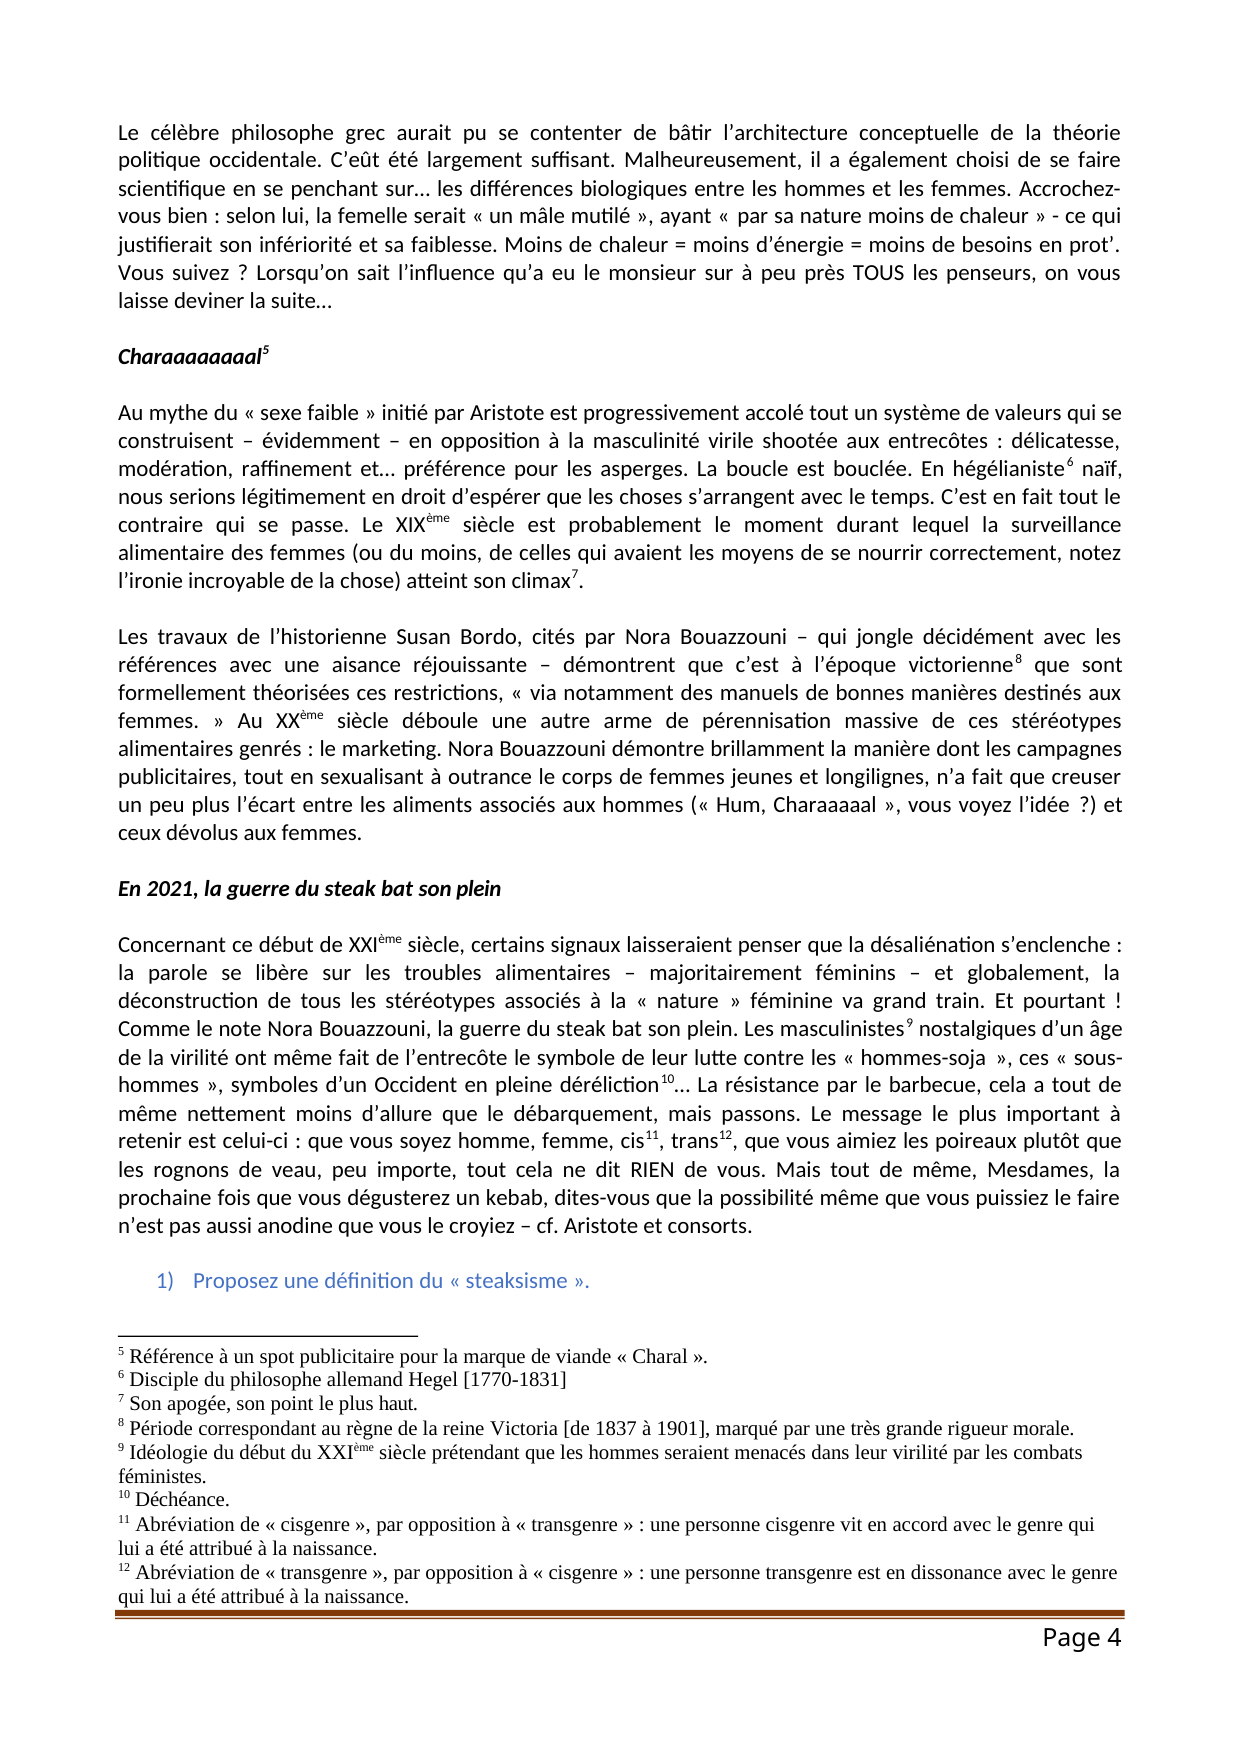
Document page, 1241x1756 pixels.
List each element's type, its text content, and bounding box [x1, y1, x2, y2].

text 12 Abréviation de « transgenre », par opposition à « cisgenre » : une personne transgenre est en dissonance avec le genre qui lui a été attribué à la naissance. [118, 1560, 1137, 1608]
text Concernant ce début de XXIème siècle, certains signaux laisseraient penser que la désaliénation s’enclenche : la parole se libère sur les troubles alimentaires – majoritairement féminins – et globalement, la déconstruction de tous les stéréotypes associés à la « nature » féminine va grand train. Et pourtant ! Comme le note Nora Bouazzouni, la guerre du steak bat son plein. Les masculinistes9 nostalgiques d’un âge de la virilité ont même fait de l’entrecôte le symbole de leur lutte contre les « hommes-soja », ces « sous- hommes », symboles d’un Occident en pleine déréliction10… La résistance par le barbecue, cela a tout de même nettement moins d’allure que le débarquement, mais passons. Le message le plus important à retenir est celui-ci : que vous soyez homme, femme, cis11, trans12, que vous aimiez les poireaux plutôt que les rognons de veau, peu importe, tout cela ne dit RIEN de vous. Mais tout de même, Mesdames, la prochaine fois que vous dégusterez un kebab, dites-vous que la possibilité même que vous puissiez le faire n’est pas aussi anodine que vous le croyiez – cf. Aristote et consorts. [118, 931, 1123, 1239]
text 9 Idéologie du début du XXIème siècle prétendant que les hommes seraient menacés dans leur virilité par les combats féministes. [118, 1440, 1137, 1488]
text 6 Disciple du philosophe allemand Hegel [1770-1831] [118, 1368, 1137, 1392]
text 7 Son apogée, son point le plus haut. [118, 1392, 1137, 1416]
text 5 Référence à un spot publicitaire pour la marque de viande « Charal ». [118, 1344, 1137, 1368]
list Proposez une définition du « steaksisme ». [156, 1267, 1137, 1294]
text Le célèbre philosophe grec aurait pu se contenter de bâtir l’architecture conceptuelle de la théorie politique occidentale. C’eût été largement suffisant. Malheureusement, il a également choisi de se faire scientifique en se penchant sur… les différences biologiques entre les hommes et les femmes. Accrochez- vous bien : selon lui, la femelle serait « un mâle mutilé », ayant « par sa nature moins de chaleur » - ce qui justifierait son infériorité et sa faiblesse. Moins de chaleur = moins d’énergie = moins de besoins en prot’. Vous suivez ? Lorsqu’on sait l’influence qu’a eu le monsieur sur à peu près TOUS les penseurs, on vous laisse deviner la suite… [118, 118, 1123, 314]
text 8 Période correspondant au règne de la reine Victoria [de 1837 à 1901], marqué par une très grande rigueur morale. [118, 1416, 1137, 1439]
text 10 Déchéance. [118, 1488, 1137, 1512]
text 11 Abréviation de « cisgenre », par opposition à « transgenre » : une personne cisgenre vit en accord avec le genre qui lui a été attribué à la naissance. [118, 1512, 1110, 1560]
text Au mythe du « sexe faible » initié par Aristote est progressivement accolé tout un système de valeurs qui se construisent – évidemment – en opposition à la masculinité virile shootée aux entrecôtes : délicatesse, modération, raffinement et… préférence pour les asperges. La boucle est bouclée. En hégélianiste6 naïf, nous serions légitimement en droit d’espérer que les choses s’arrangent avec le temps. C’est en fait tout le contraire qui se passe. Le XIXème siècle est probablement le moment durant lequel la surveillance alimentaire des femmes (ou du moins, de celles qui avaient les moyens de se nourrir correctement, notez l’ironie incroyable de la chose) atteint son climax7. [118, 398, 1123, 594]
subtitle En 2021, la guerre du steak bat son plein [118, 874, 1137, 902]
text Les travaux de l’historienne Susan Bordo, cités par Nora Bouazzouni – qui jongle décidément avec les références avec une aisance réjouissante – démontrent que c’est à l’époque victorienne8 que sont formellement théorisées ces restrictions, « via notamment des manuels de bonnes manières destinés aux femmes. » Au XXème siècle déboule une autre arme de pérennisation massive de ces stéréotypes alimentaires genrés : le marketing. Nora Bouazzouni démontre brillamment la manière dont les campagnes publicitaires, tout en sexualisant à outrance le corps de femmes jeunes et longilignes, n’a fait que creuser un peu plus l’écart entre les aliments associés aux hommes (« Hum, Charaaaaal », vous voyez l’idée ?) et ceux dévolus aux femmes. [118, 622, 1123, 846]
subtitle Charaaaaaaaal5 [118, 342, 1137, 370]
